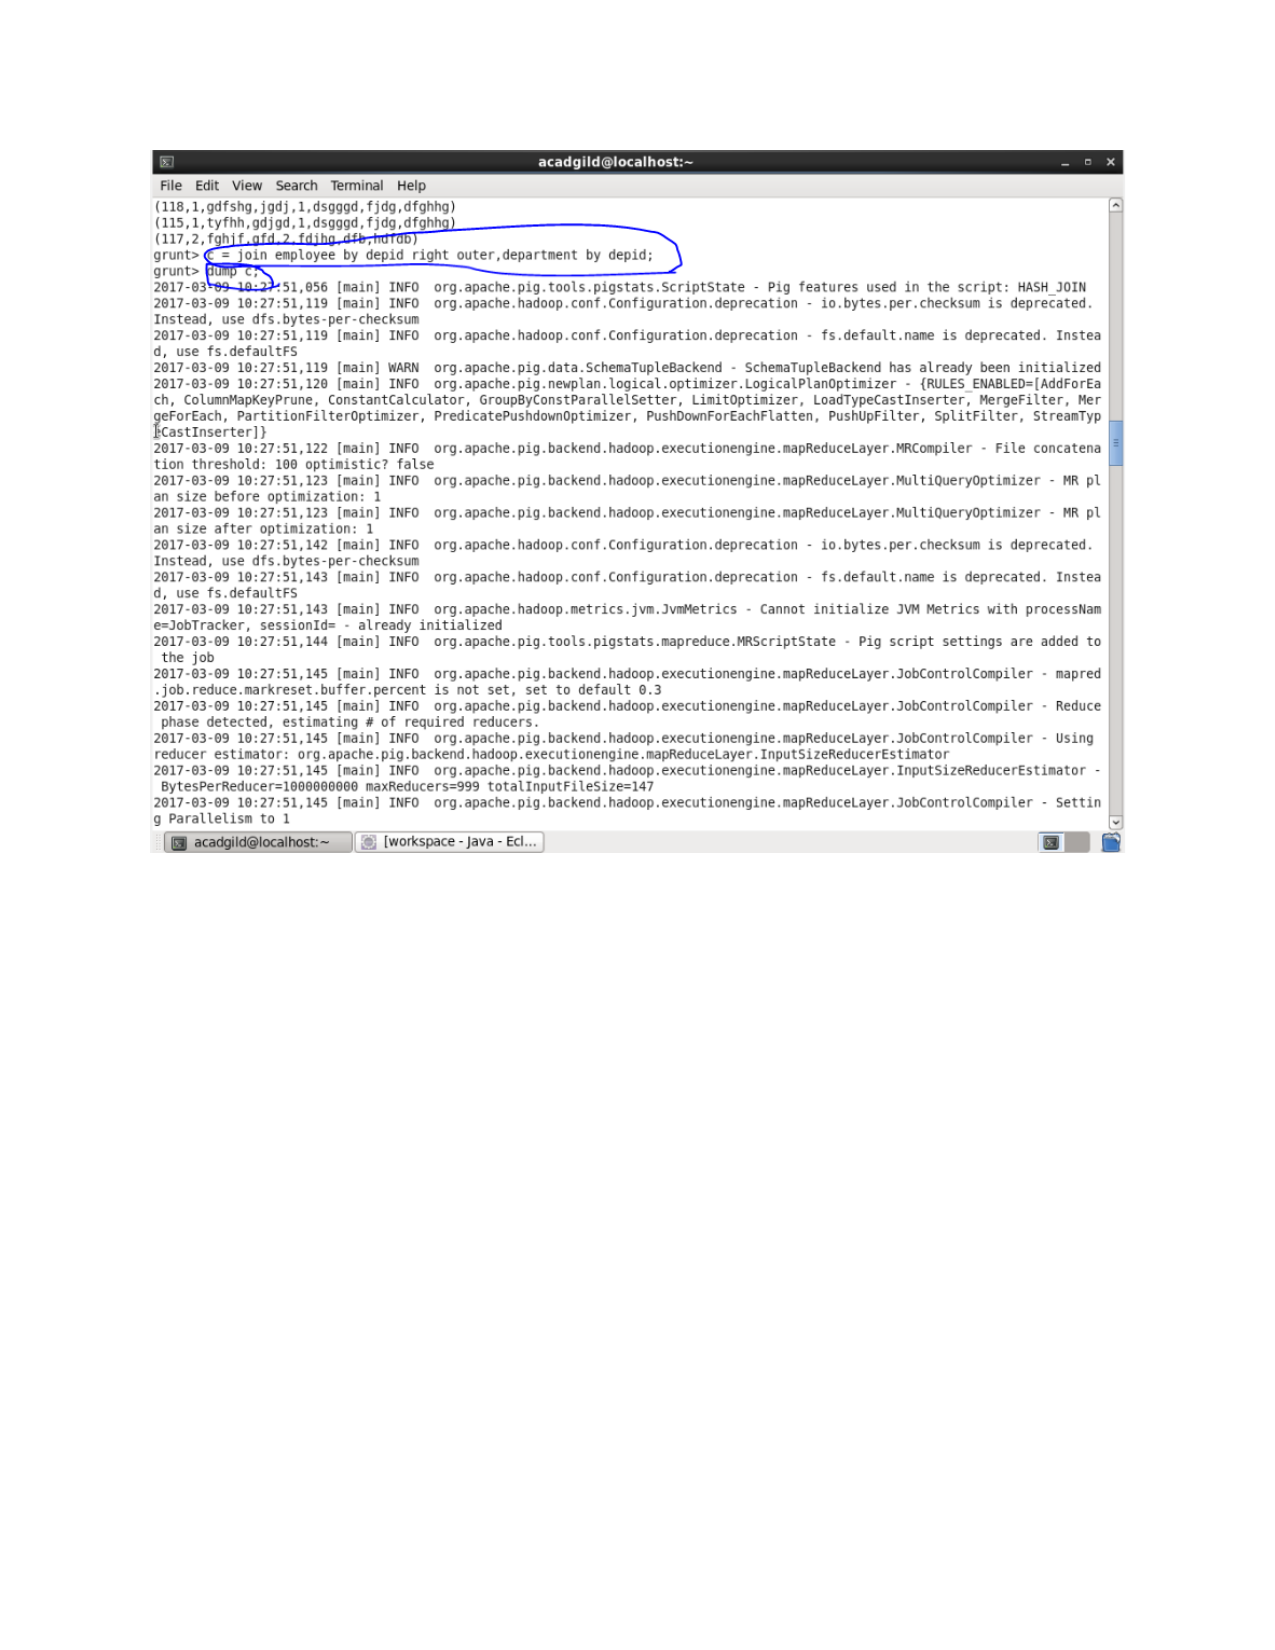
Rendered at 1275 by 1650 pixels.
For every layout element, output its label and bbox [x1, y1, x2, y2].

picture [150, 150, 1125, 853]
